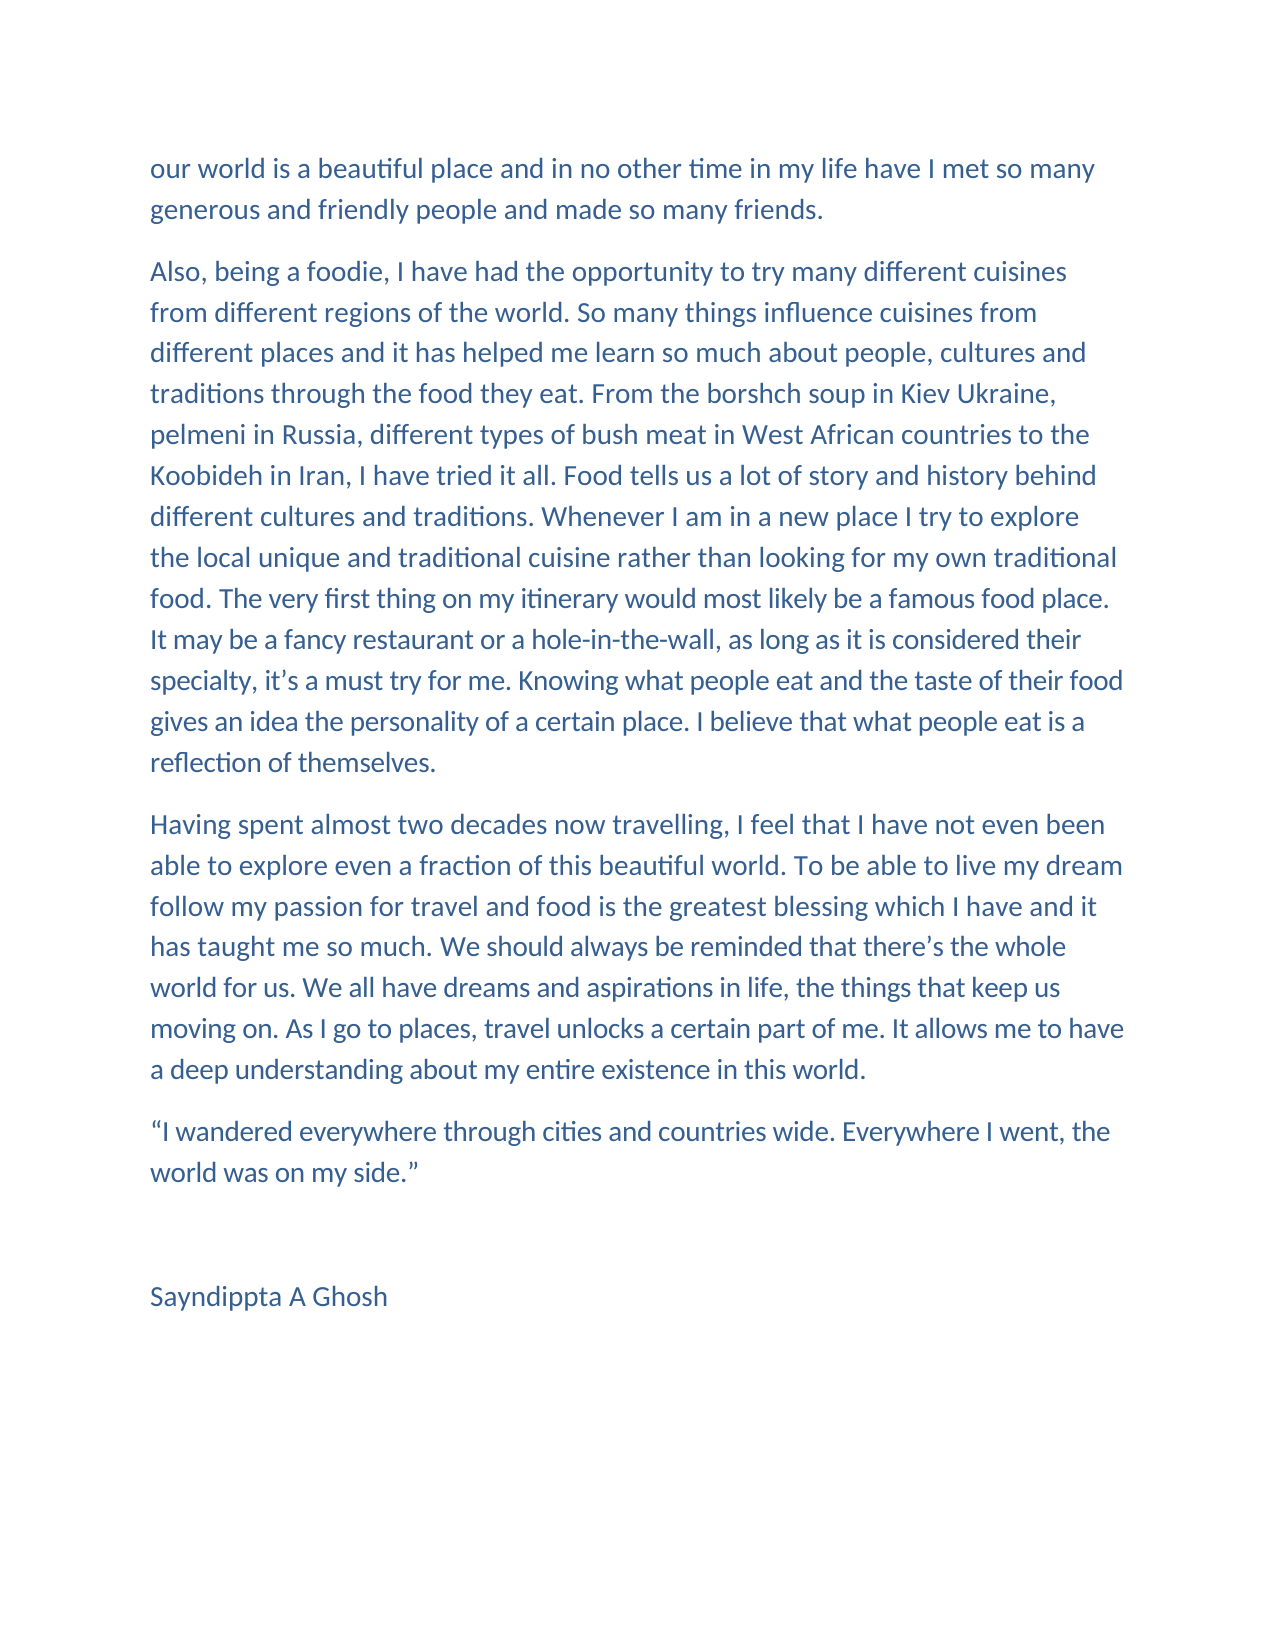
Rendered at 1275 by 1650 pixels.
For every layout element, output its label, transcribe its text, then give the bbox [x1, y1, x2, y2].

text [150, 150, 1125, 227]
text Sayndippta A Ghosh [150, 1278, 1125, 1313]
text Also, being a foodie, I have had the opportunity to try many different cuisines from different regions of the world. So many things influence cuisines from different places and it has helped me learn so much about people, cultures and traditions through the food they eat. From the borshch soup in Kiev Ukraine, pelmeni in Russia, different types of bush meat in West African countries to the Koobideh in Iran, I have tried it all. Food tells us a lot of story and history behind different cultures and traditions. Whenever I am in a new place I try to explore the local unique and traditional cuisine rather than looking for my own traditional food. The very first thing on my itinerary would most likely be a famous food place. It may be a fancy restaurant or a hole-in-the-wall, as long as it is considered their specialty, it’s a must try for me. Knowing what people eat and the taste of their food gives an idea the personality of a certain place. I believe that what people eat is a reflection of themselves. [150, 253, 1125, 779]
text Having spent almost two decades now travelling, I feel that I have not even been able to explore even a fraction of this beautiful world. To be able to live my dream follow my passion for travel and food is the greatest blessing which I have and it has taught me so much. We should always be reminded that there’s the whole world for us. We all have dreams and aspirations in life, the things that keep us moving on. As I go to places, travel unlocks a certain part of me. It allows me to have a deep understanding about my entire existence in this world. [150, 806, 1125, 1010]
text “I wandered everywhere through cities and countries wide. Everywhere I went, the world was on my side.” [150, 1113, 1125, 1190]
text Having spent almost two decades now travelling, I feel that I have not even been able to explore even a fraction of this beautiful world. To be able to live my dream follow my passion for travel and food is the greatest blessing which I have and it has taught me so much. We should always be reminded that there’s the whole world for us. We all have dreams and aspirations in life, the things that keep us moving on. As I go to places, travel unlocks a certain part of me. It allows me to have a deep understanding about my entire existence in this world. [150, 1046, 1125, 1087]
